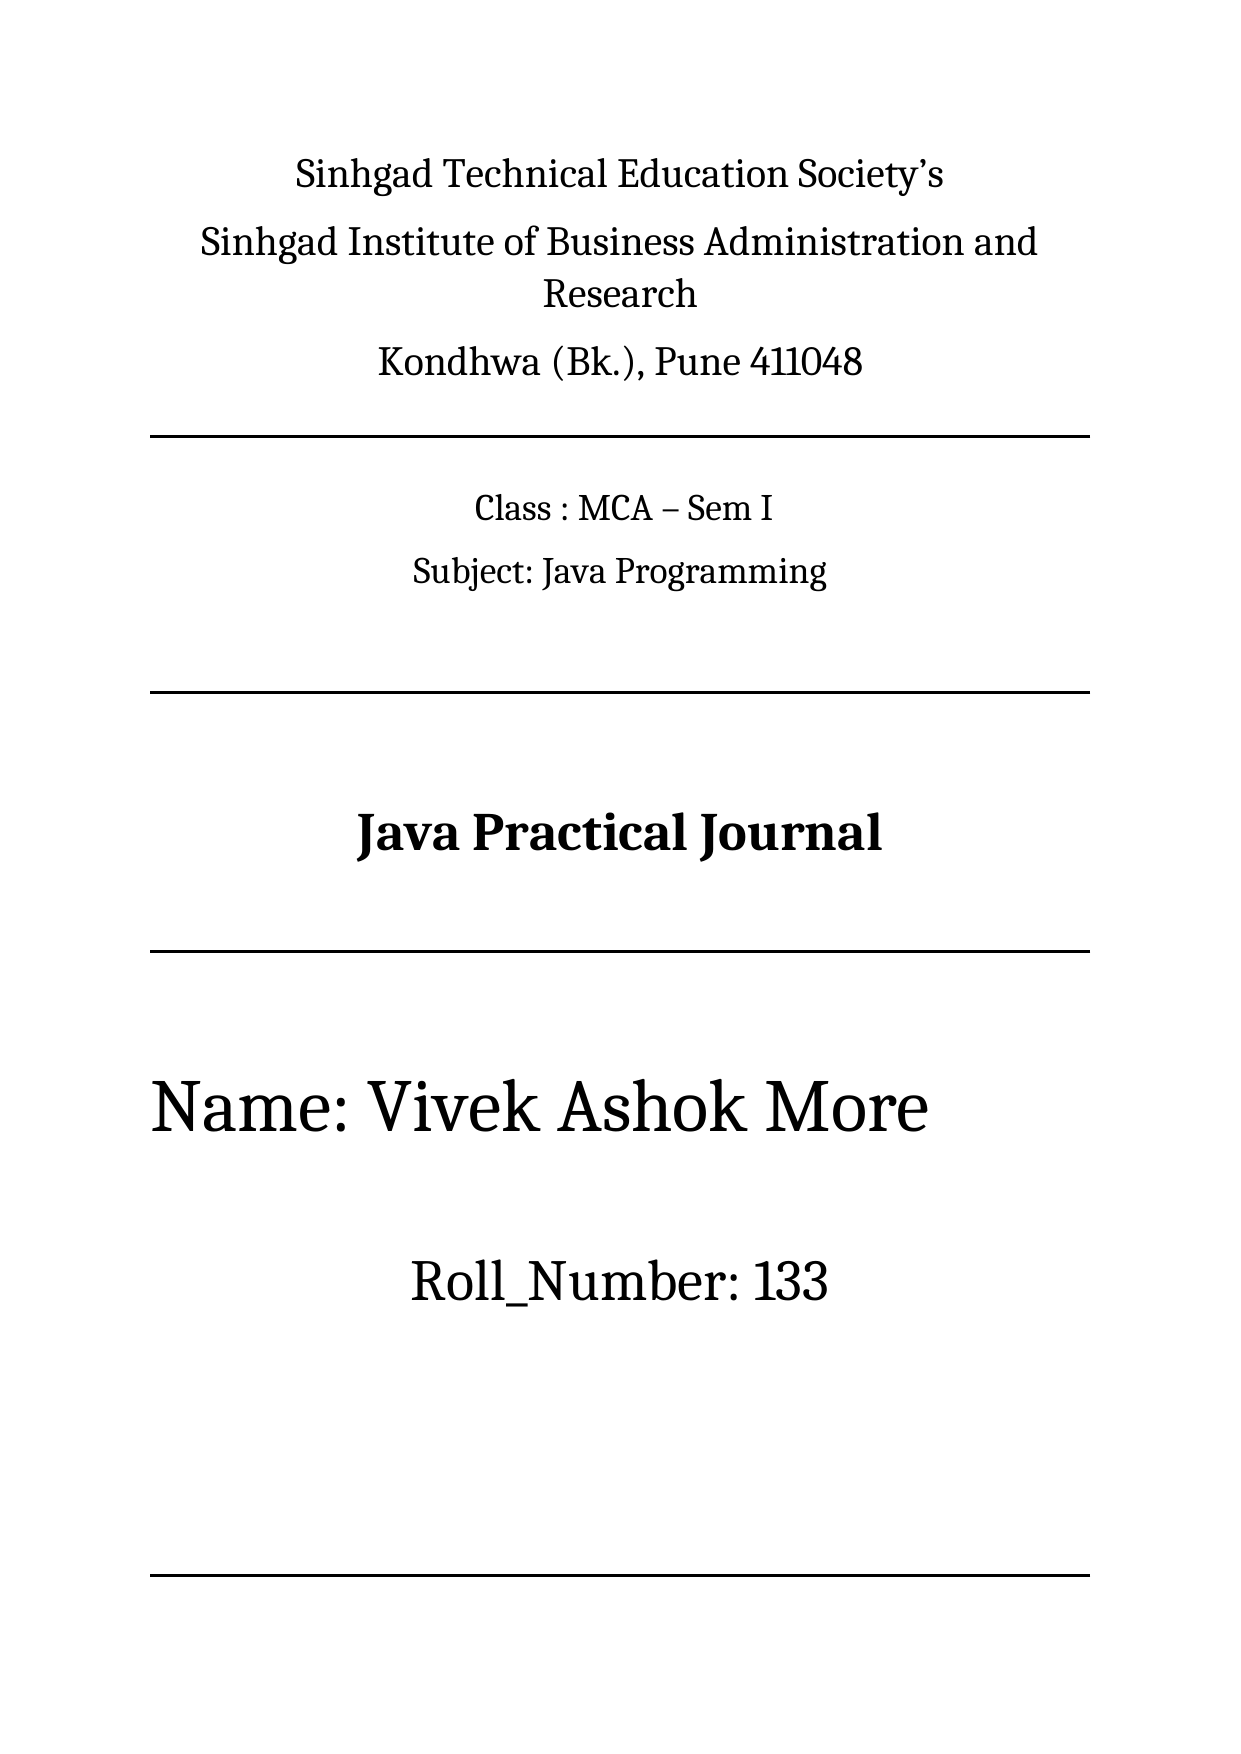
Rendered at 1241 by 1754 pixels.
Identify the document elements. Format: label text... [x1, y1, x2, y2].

text Sinhgad Institute of Business Administration and Research [150, 218, 1090, 318]
text Java Practical Journal [150, 802, 1090, 864]
text Kondhwa (Bk.), Pune 411048 [150, 338, 1090, 386]
text Class : MCA – Sem I [150, 457, 1090, 530]
text Subject: Java Programming [150, 550, 1090, 593]
text Roll_Number: 133 [150, 1248, 1090, 1315]
text Sinhgad Technical Education Society’s [150, 150, 1090, 198]
text Name: Vivek Ashok More [150, 1064, 1090, 1181]
